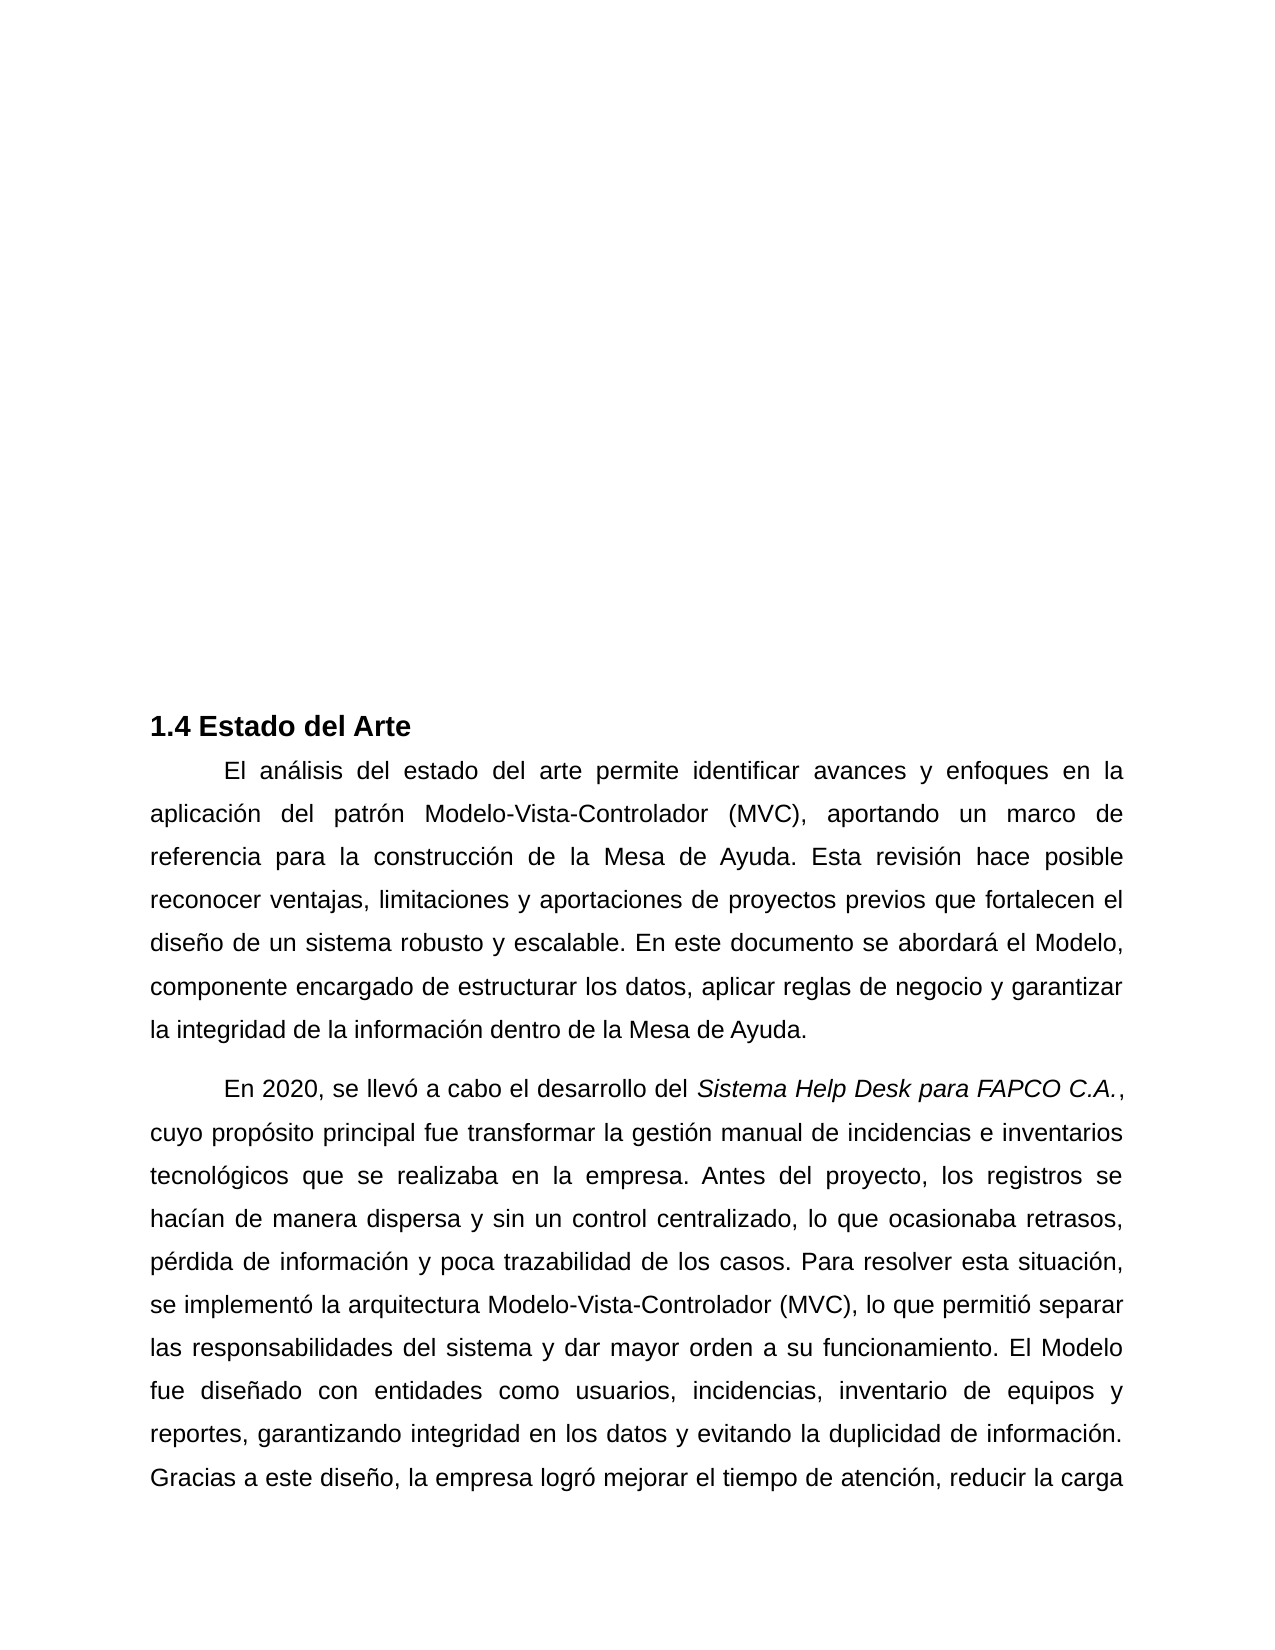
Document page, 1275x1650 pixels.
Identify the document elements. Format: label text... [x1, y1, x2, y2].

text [150, 1074, 1125, 1491]
subtitle 1.4 Estado del Arte [150, 709, 1125, 742]
text El análisis del estado del arte permite identificar avances y enfoques en la aplicación del patrón Modelo-Vista-Controlador (MVC), aportando un marco de referencia para la construcción de la Mesa de Ayuda. Esta revisión hace posible reconocer ventajas, limitaciones y aportaciones de proyectos previos que fortalecen el diseño de un sistema robusto y escalable. En este documento se abordará el Modelo, componente encargado de estructurar los datos, aplicar reglas de negocio y garantizar la integridad de la información dentro de la Mesa de Ayuda. [150, 756, 1125, 1043]
